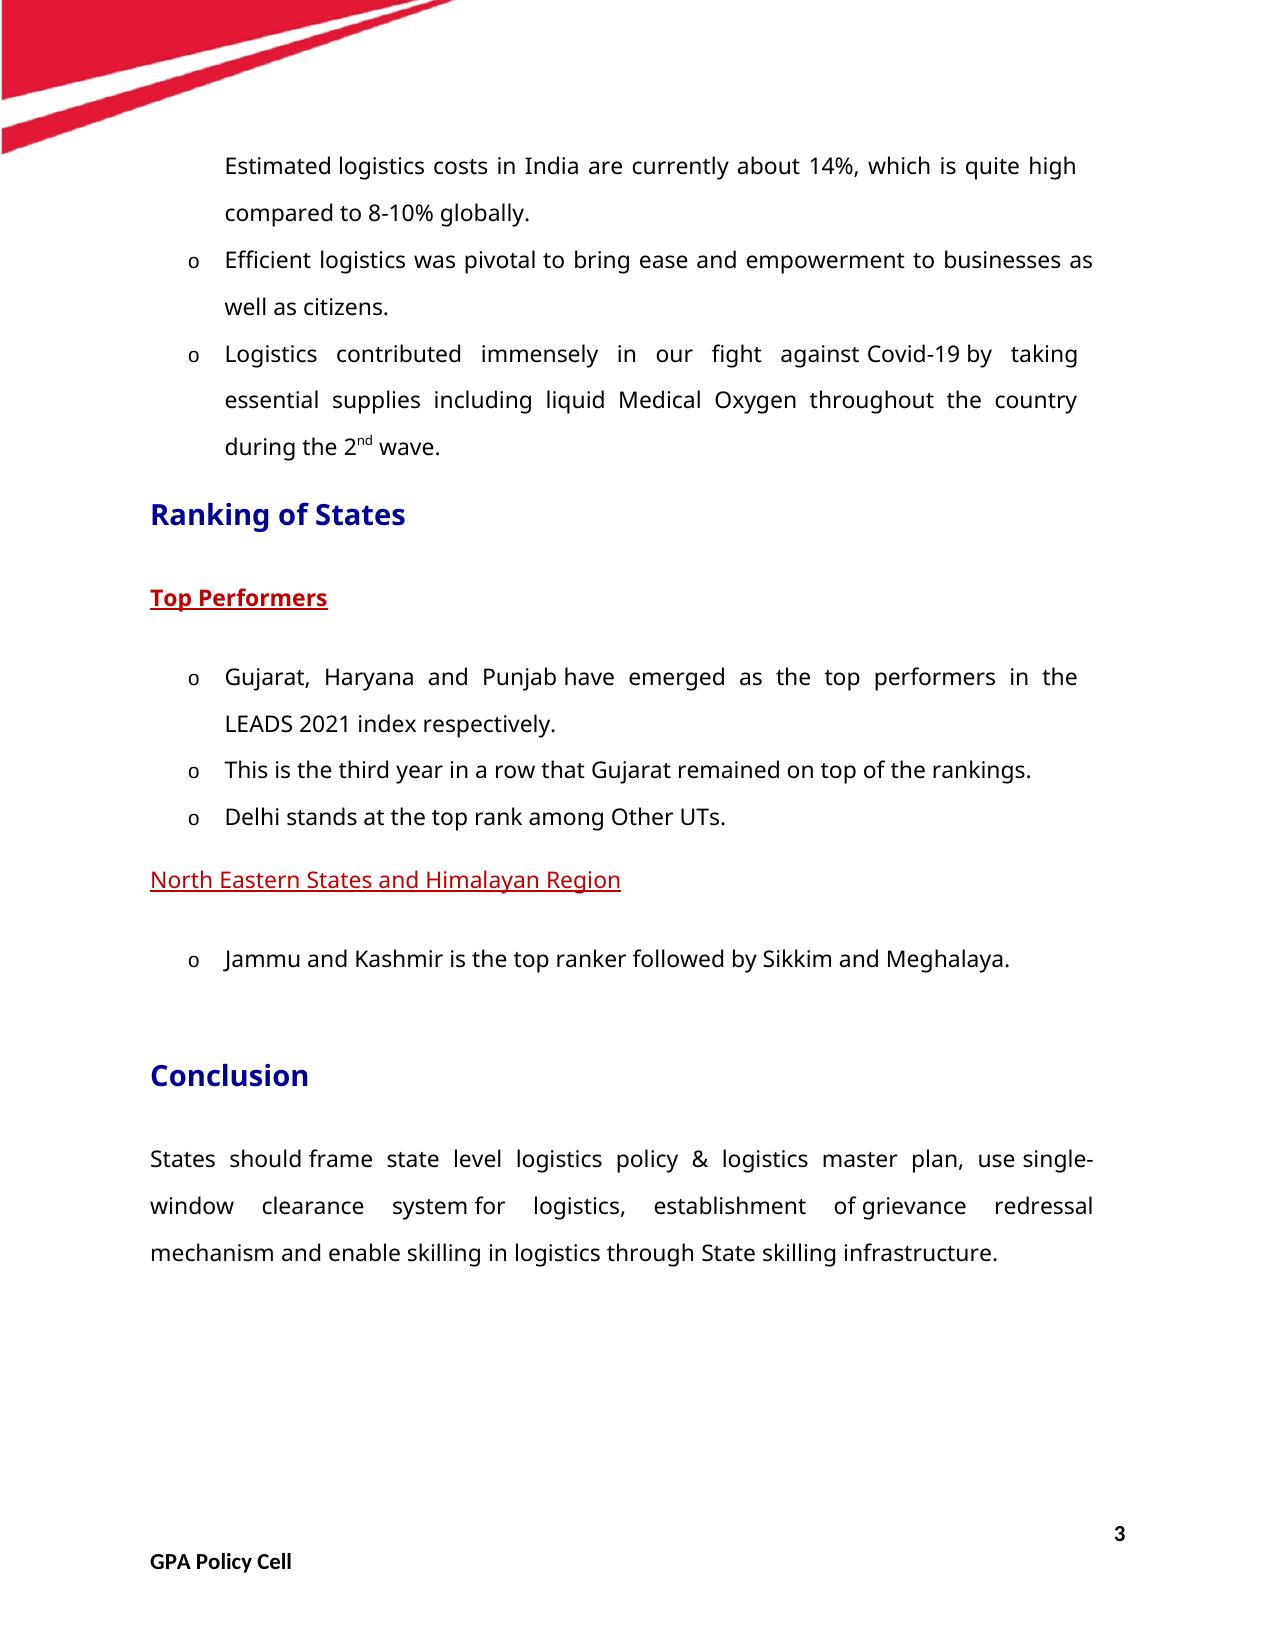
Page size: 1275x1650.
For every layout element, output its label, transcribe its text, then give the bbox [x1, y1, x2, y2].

list Delhi stands at the top rank among Other UTs. [187, 801, 1078, 833]
text Conclusion [150, 1055, 1109, 1125]
picture [1, 0, 633, 266]
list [187, 150, 1078, 228]
list This is the third year in a row that Gujarat remained on top of the rankings. [187, 754, 1062, 786]
list Logistics contributed immensely in our fight against Covid-19 by taking essential supplies including liquid Medical Oxygen throughout the country during the 2nd wave. [187, 337, 1078, 462]
list Jammu and Kashmir is the top ranker followed by Sikkim and Meghalaya. [187, 943, 1078, 974]
list Gujarat, Haryana and Punjab have emerged as the top performers in the LEADS 2021 index respectively. [187, 661, 1078, 739]
list Efficient logistics was pivotal to bring ease and empowerment to businesses as well as citizens. [187, 244, 1094, 322]
text Top Performers [150, 581, 1094, 643]
text North Eastern States and Himalayan Region [150, 864, 1094, 925]
text States should frame state level logistics policy & logistics master plan, use single-window clearance system for logistics, establishment of grievance redressal mechanism and enable skilling in logistics through State skilling infrastructure. [150, 1143, 1094, 1268]
text Ranking of States [150, 494, 1109, 564]
